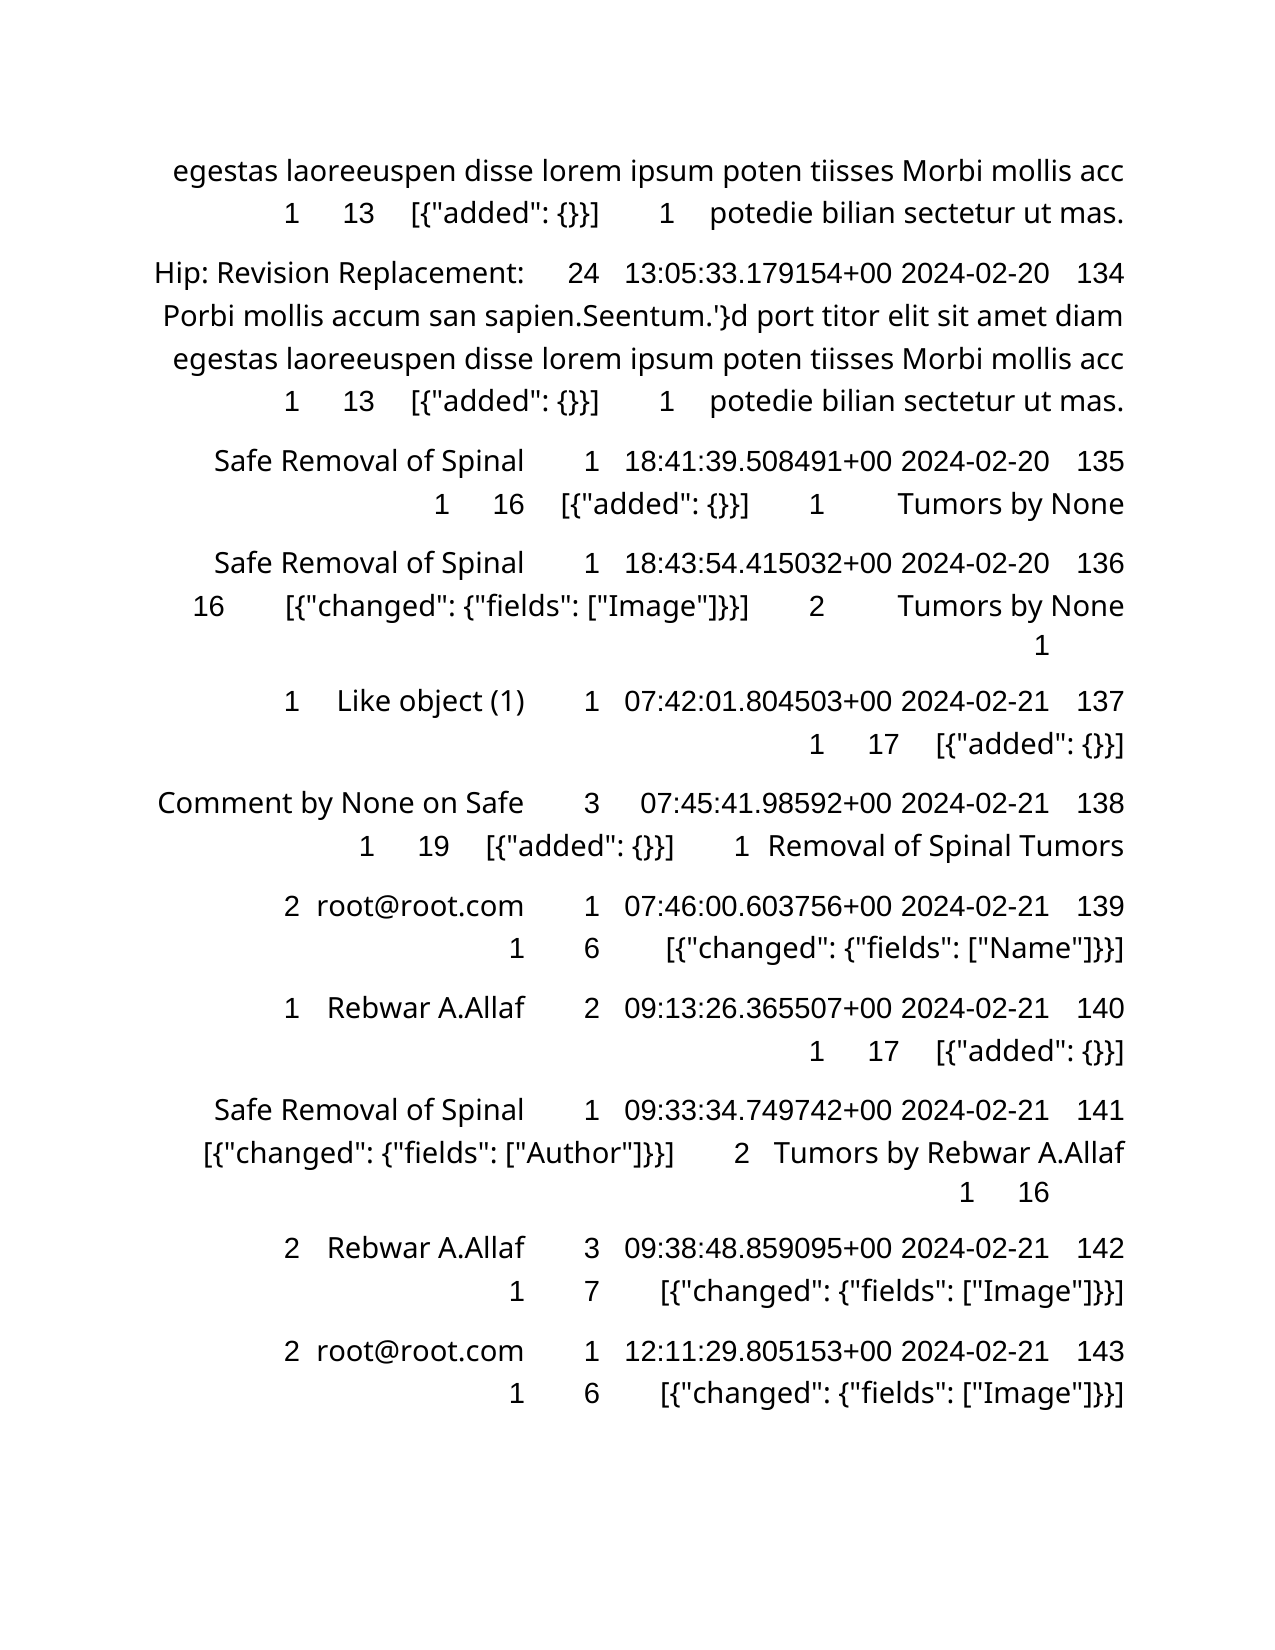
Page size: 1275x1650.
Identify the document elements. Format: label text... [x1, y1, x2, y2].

text 141 2024-02-21 09:33:34.749742+00 1 Safe Removal of Spinal Tumors by Rebwar A.Allaf 2 [{"changed": {"fields": ["Author"]}}] 16 1 [150, 1089, 1125, 1208]
text 137 2024-02-21 07:42:01.804503+00 1 Like object (1) 1 [{"added": {}}] 17 1 [150, 680, 1125, 763]
text 140 2024-02-21 09:13:26.365507+00 2 Rebwar A.Allaf 1 [{"added": {}}] 17 1 [150, 987, 1125, 1070]
text 143 2024-02-21 12:11:29.805153+00 1 root@root.com 2 [{"changed": {"fields": ["Image"]}}] 6 1 [150, 1330, 1125, 1412]
text 138 2024-02-21 07:45:41.98592+00 3 Comment by None on Safe Removal of Spinal Tumors 1 [{"added": {}}] 19 1 [150, 783, 1125, 865]
text 139 2024-02-21 07:46:00.603756+00 1 root@root.com 2 [{"changed": {"fields": ["Name"]}}] 6 1 [150, 885, 1125, 967]
text 136 2024-02-20 18:43:54.415032+00 1 Safe Removal of Spinal Tumors by None 2 [{"changed": {"fields": ["Image"]}}] 16 1 [150, 542, 1125, 661]
text 134 2024-02-20 13:05:33.179154+00 24 Hip: Revision Replacement: Porbi mollis accum san sapien.Seentum.'}d port titor elit sit amet diam egestas laoreeuspen disse lorem ipsum poten tiisses Morbi mollis acc potedie bilian sectetur ut mas. 1 [{"added": {}}] 13 1 [150, 252, 1125, 420]
text 135 2024-02-20 18:41:39.508491+00 1 Safe Removal of Spinal Tumors by None 1 [{"added": {}}] 16 1 [150, 440, 1125, 523]
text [150, 150, 1125, 232]
text 142 2024-02-21 09:38:48.859095+00 3 Rebwar A.Allaf 2 [{"changed": {"fields": ["Image"]}}] 7 1 [150, 1227, 1125, 1310]
